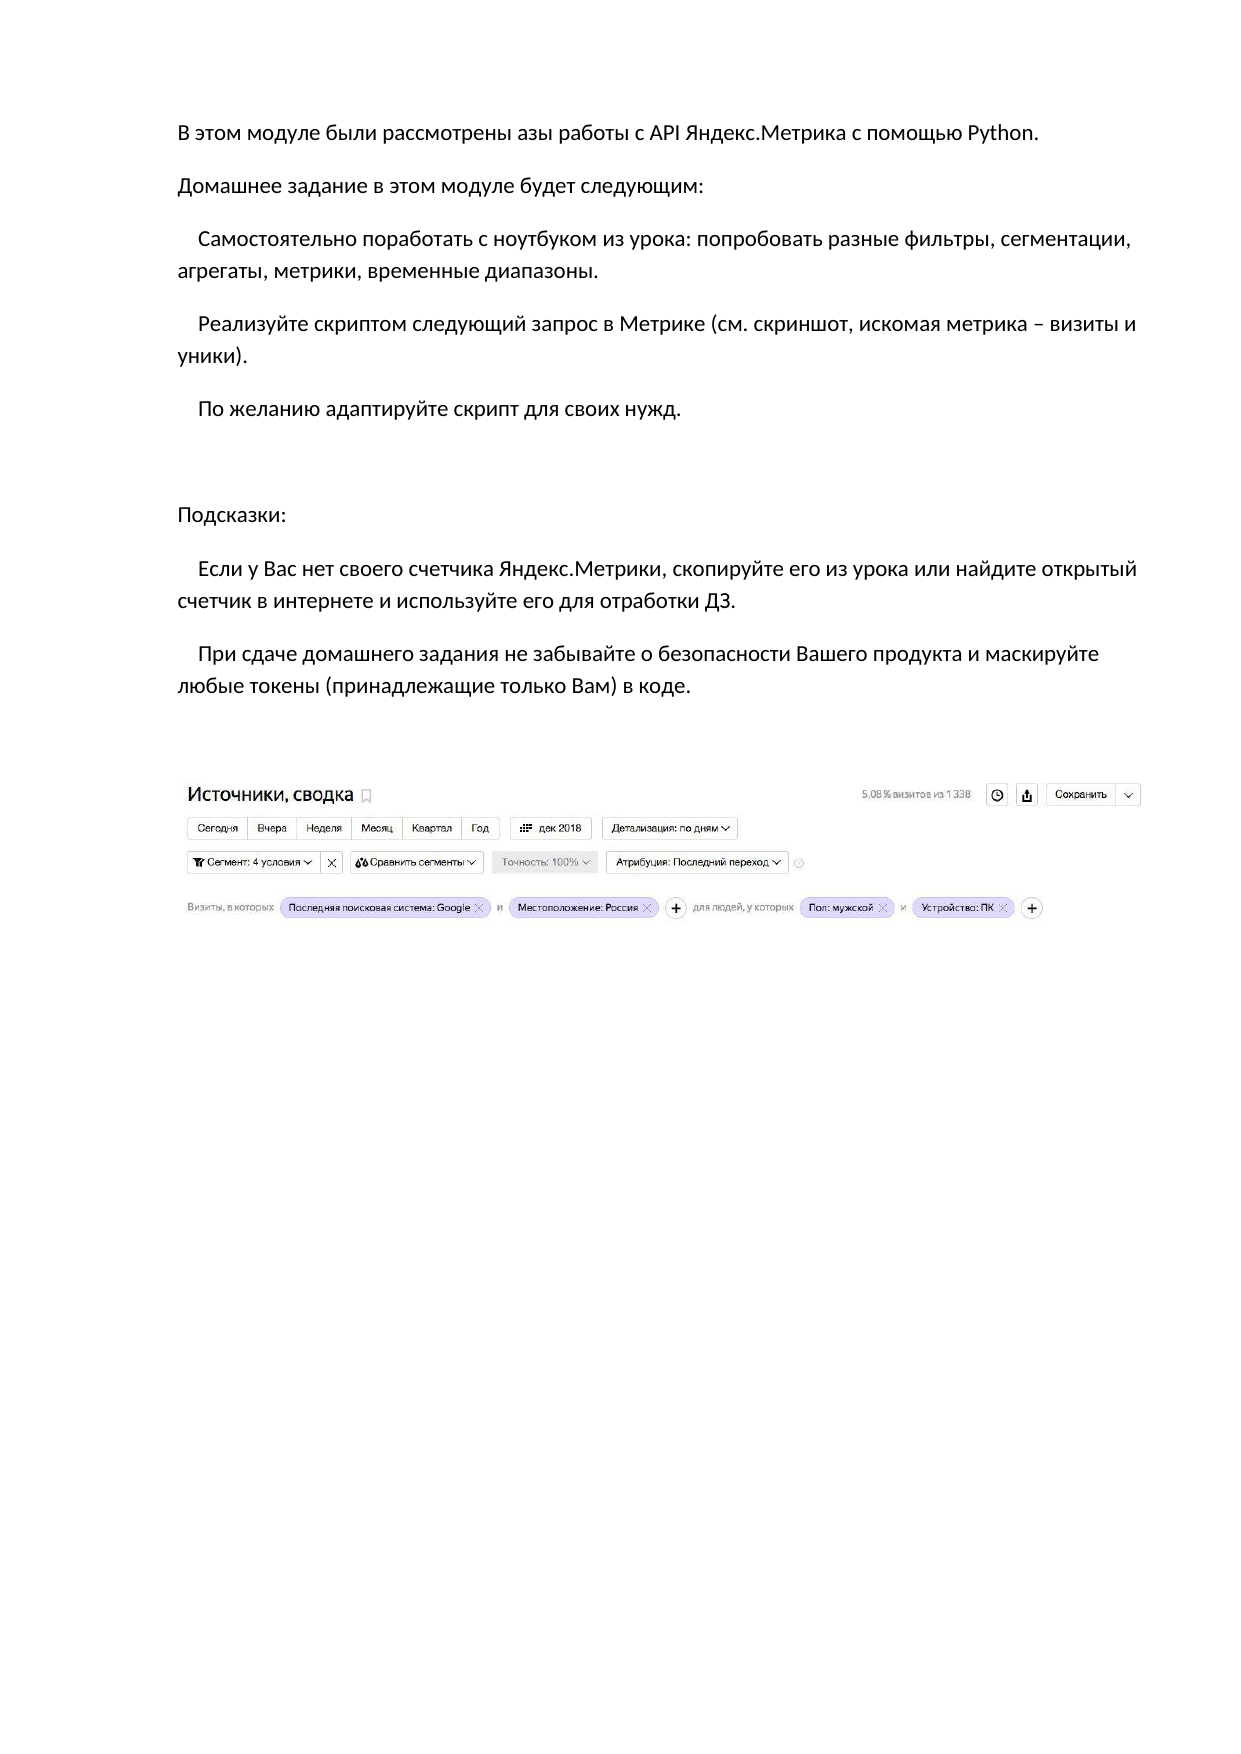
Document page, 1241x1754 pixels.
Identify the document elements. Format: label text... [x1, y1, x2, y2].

text Самостоятельно поработать с ноутбуком из урока: попробовать разные фильтры, сегментации, агрегаты, метрики, временные диапазоны. [177, 224, 1152, 284]
text В этом модуле были рассмотрены азы работы с API Яндекс.Метрика с помощью Python. [177, 118, 1152, 146]
text Подсказки: [177, 501, 1152, 529]
text При сдаче домашнего задания не забывайте о безопасности Вашего продукта и маскируйте любые токены (принадлежащие только Вам) в коде. [177, 639, 1152, 699]
text Домашнее задание в этом модуле будет следующим: [177, 171, 1152, 199]
picture [177, 777, 1152, 929]
text По желанию адаптируйте скрипт для своих нужд. [177, 394, 1152, 423]
text Если у Вас нет своего счетчика Яндекс.Метрики, скопируйте его из урока или найдите открытый счетчик в интернете и используйте его для отработки ДЗ. [177, 554, 1152, 614]
text Реализуйте скриптом следующий запрос в Метрике (см. скриншот, искомая метрика – визиты и уники). [177, 309, 1152, 369]
